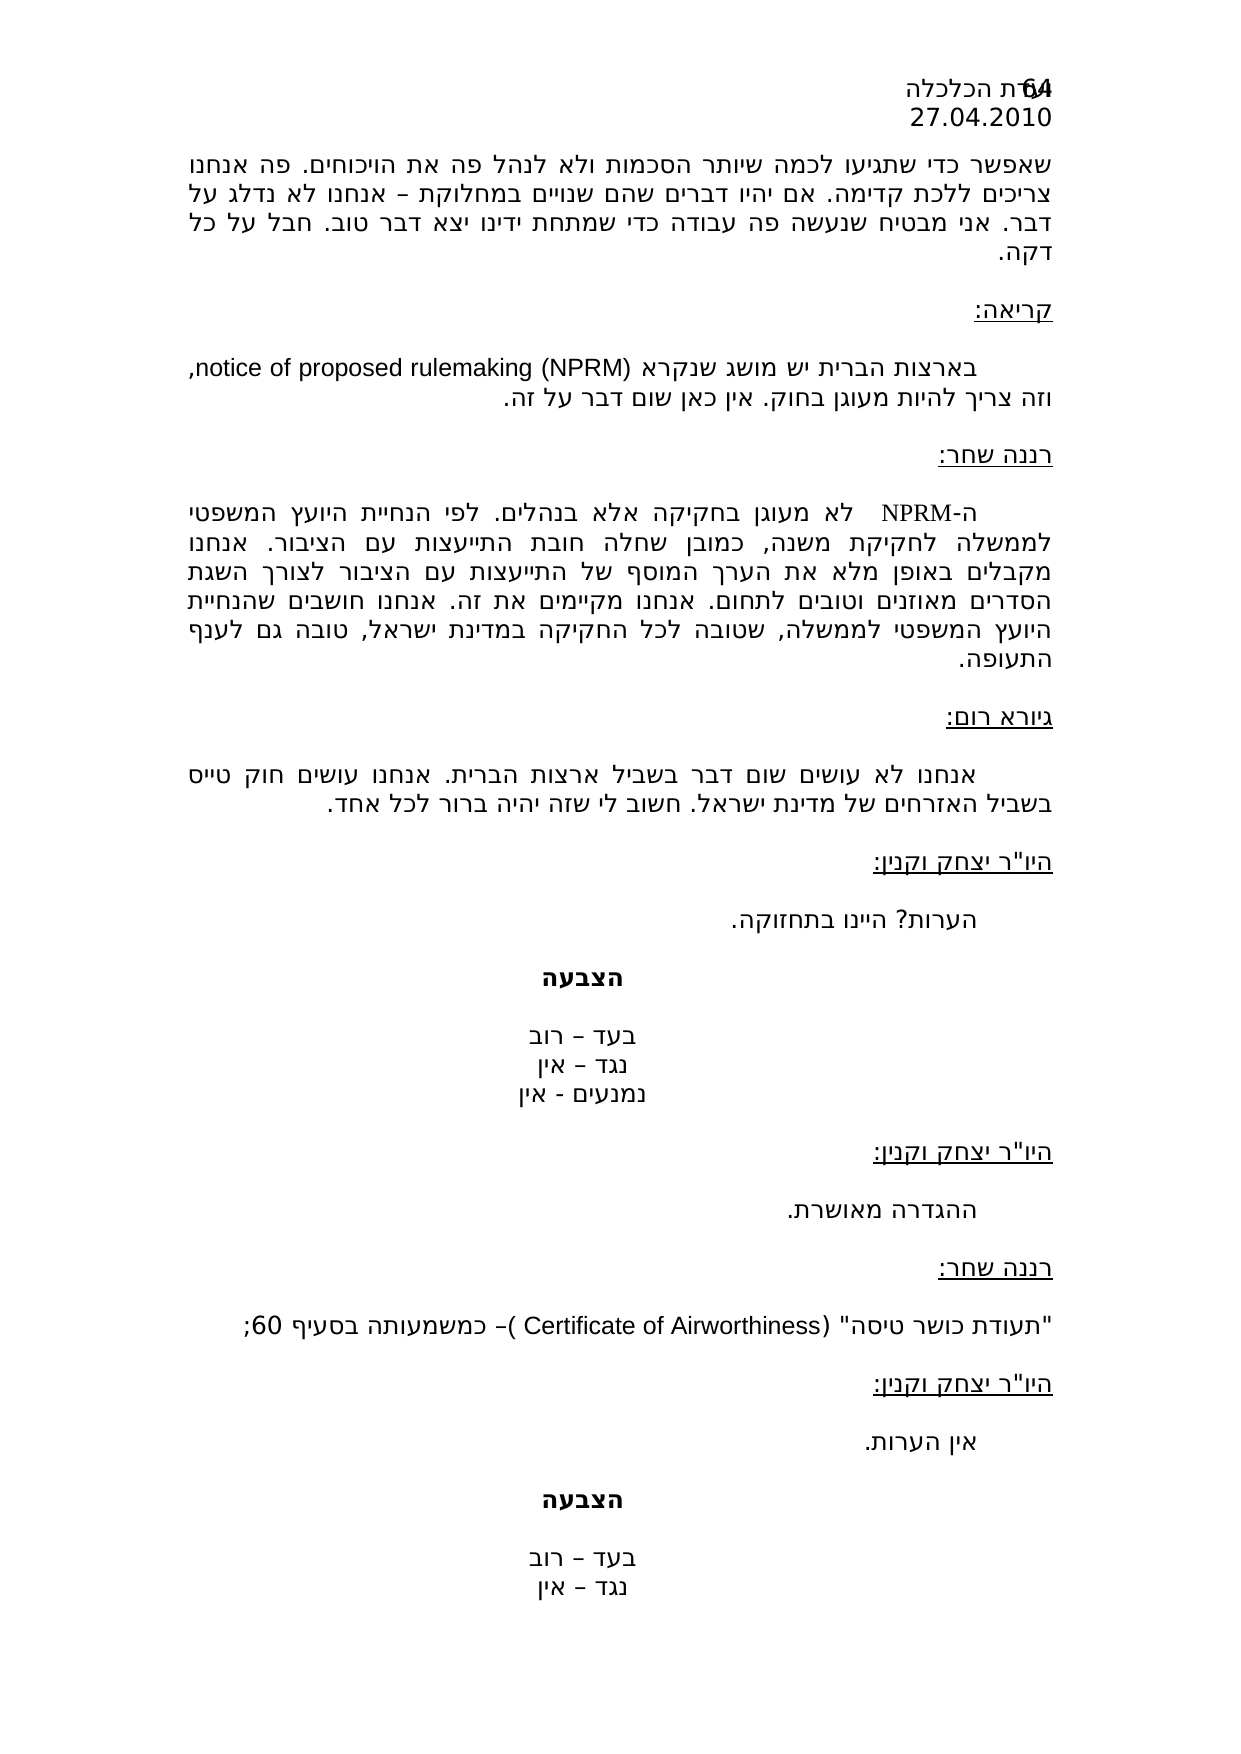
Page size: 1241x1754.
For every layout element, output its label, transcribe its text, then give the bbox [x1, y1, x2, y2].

text בארצות הברית יש מושג שנקרא notice of proposed rulemaking (NPRM), וזה צריך להיות מעוגן בחוק. אין כאן שום דבר על זה. [187, 353, 1053, 412]
text בעד – רוב [187, 1021, 1053, 1050]
text הצבעה [187, 1485, 1053, 1514]
text ה-NPRM לא מעוגן בחקיקה אלא בנהלים. לפי הנחיית היועץ המשפטי לממשלה לחקיקת משנה, כמובן שחלה חובת התייעצות עם הציבור. אנחנו מקבלים באופן מלא את הערך המוסף של התייעצות עם הציבור לצורך השגת הסדרים מאוזנים וטובים לתחום. אנחנו מקיימים את זה. אנחנו חושבים שהנחיית היועץ המשפטי לממשלה, שטובה לכל החקיקה במדינת ישראל, טובה גם לענף התעופה. [187, 498, 1053, 674]
text היו"ר יצחק וקנין: [187, 1137, 1053, 1167]
text קריאה: [187, 295, 1053, 324]
text הערות? היינו בתחזוקה. [187, 905, 1053, 934]
text בעד – רוב [187, 1543, 1053, 1572]
text רננה שחר: [187, 441, 1053, 470]
text גיורא רום: [187, 702, 1053, 732]
text נגד – אין [187, 1050, 1053, 1079]
text רננה שחר: [187, 1253, 1053, 1282]
text אנחנו לא עושים שום דבר בשביל ארצות הברית. אנחנו עושים חוק טייס בשביל האזרחים של מדינת ישראל. חשוב לי שזה יהיה ברור לכל אחד. [187, 760, 1053, 819]
text נגד – אין [187, 1572, 1053, 1601]
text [187, 150, 1053, 267]
text אין הערות. [187, 1427, 1053, 1456]
text היו"ר יצחק וקנין: [187, 847, 1053, 877]
text ההגדרה מאושרת. [187, 1195, 1053, 1224]
text "תעודת כושר טיסה" (Certificate of Airworthiness )– כמשמעותה בסעיף 60; [187, 1311, 1053, 1341]
text היו"ר יצחק וקנין: [187, 1369, 1053, 1398]
text נמנעים - אין [187, 1079, 1053, 1109]
text הצבעה [187, 963, 1053, 992]
